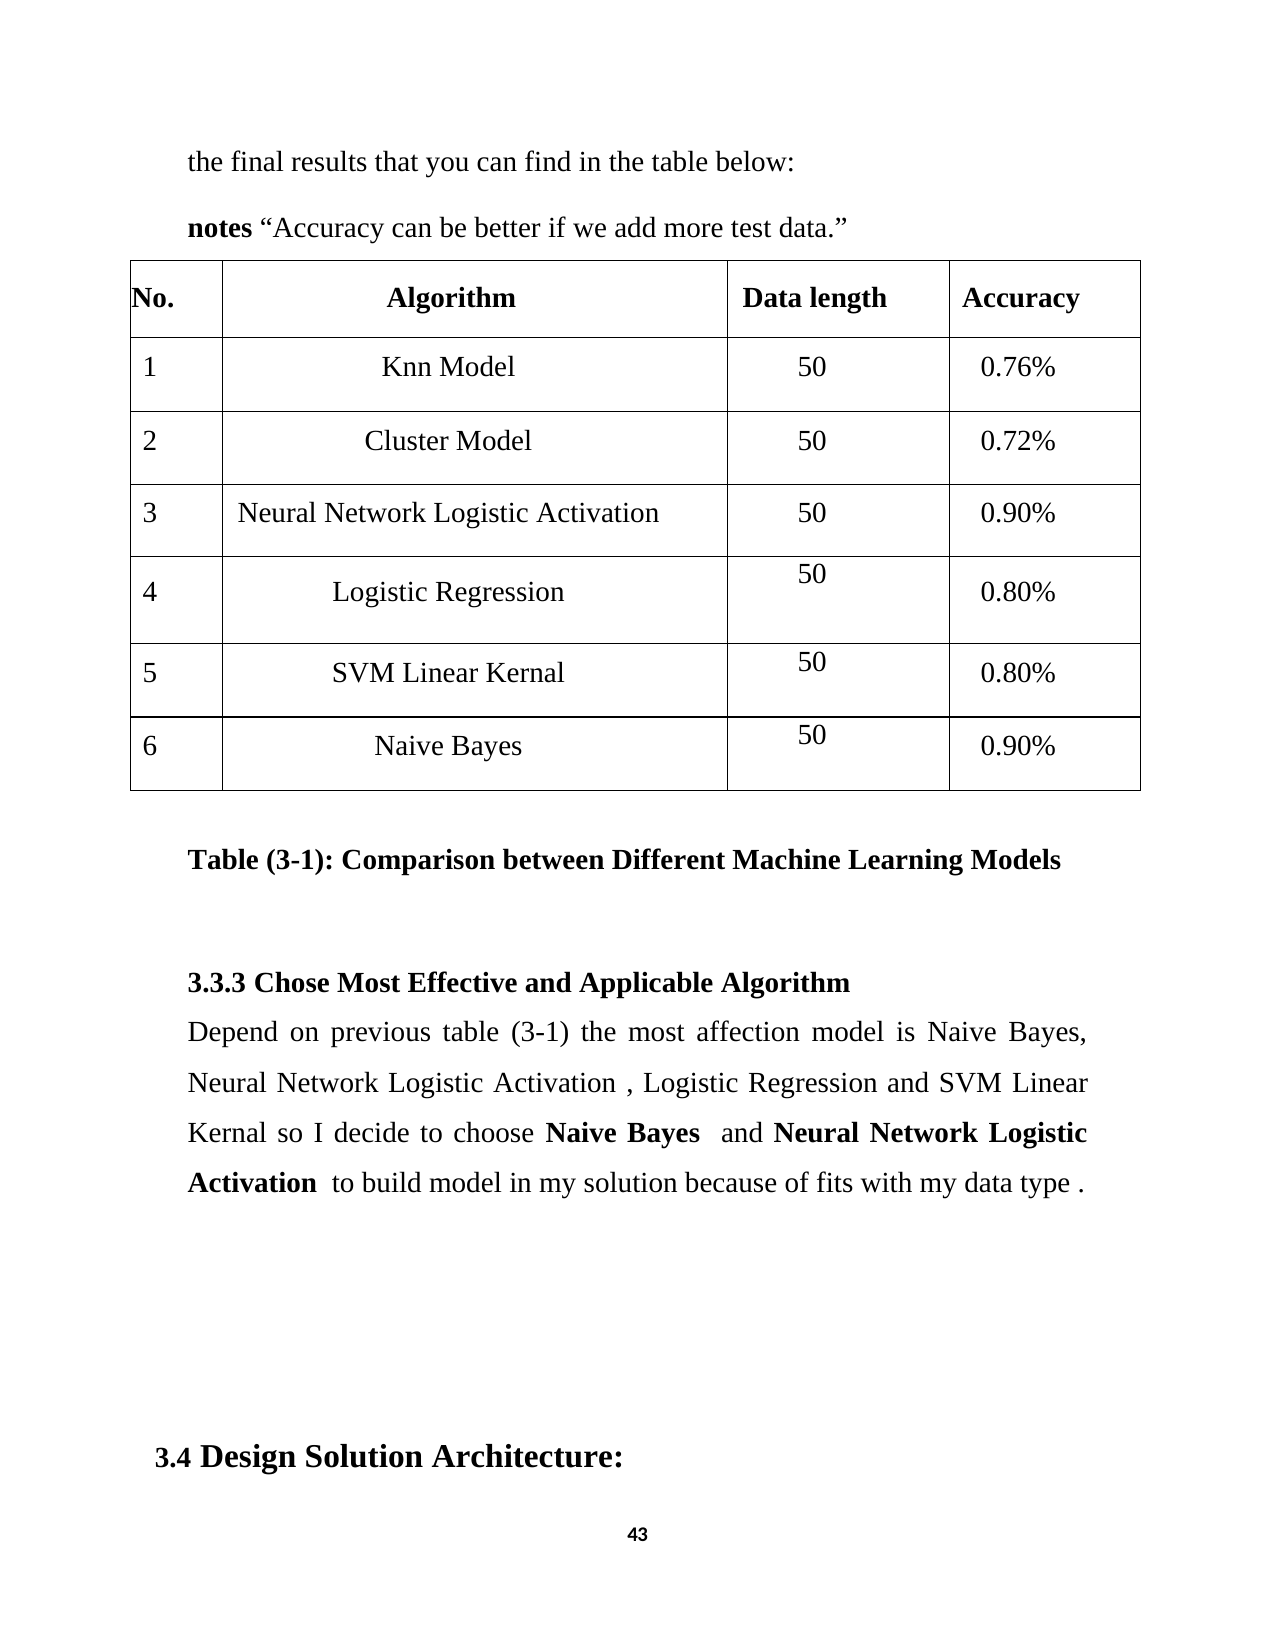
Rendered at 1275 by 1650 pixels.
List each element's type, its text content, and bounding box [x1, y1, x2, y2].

table_cell Logistic Regression [223, 557, 727, 643]
table_cell 2 [131, 412, 222, 484]
table_cell 6 [131, 718, 222, 789]
table_cell 50 [728, 644, 949, 716]
text Depend on previous table (3-1) the most affection model is Naive Bayes, Neural Network Logistic Activation , Logistic Regression and SVM Linear Kernal so I decide to choose Naive Bayes and Neural Network Logistic Activation to build model in my solution because of fits with my data type . [187, 1014, 1088, 1199]
table_cell Knn Model [223, 338, 727, 411]
table_header Data length [728, 261, 949, 337]
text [187, 144, 1088, 177]
table_cell 50 [728, 485, 949, 556]
table_cell 50 [728, 557, 949, 643]
subtitle Design Solution Architecture: [154, 1437, 1146, 1475]
table_cell Cluster Model [223, 412, 727, 484]
subtitle Table (3-1): Comparison between Different Machine Learning Models [187, 842, 1087, 876]
table_cell 3 [131, 485, 222, 556]
table_cell 50 [728, 412, 949, 484]
table_cell 0.80% [950, 644, 1140, 716]
text notes “Accuracy can be better if we add more test data.” [187, 210, 1088, 243]
table_cell 4 [131, 557, 222, 643]
table_header No. [131, 261, 222, 337]
table_header Accuracy [950, 261, 1140, 337]
table_cell 0.80% [950, 557, 1140, 643]
table_cell 50 [728, 718, 949, 789]
table_cell 1 [131, 338, 222, 411]
table_cell SVM Linear Kernal [223, 644, 727, 716]
table_cell 5 [131, 644, 222, 716]
subtitle Chose Most Effective and Applicable Algorithm [187, 965, 1146, 998]
table_cell Naive Bayes [223, 718, 727, 789]
table_cell 50 [728, 338, 949, 411]
table_cell 0.72% [950, 412, 1140, 484]
table_header Algorithm [223, 261, 727, 337]
table_cell Neural Network Logistic Activation [223, 485, 727, 556]
table_cell 0.76% [950, 338, 1140, 411]
table_cell 0.90% [950, 718, 1140, 789]
table_cell 0.90% [950, 485, 1140, 556]
